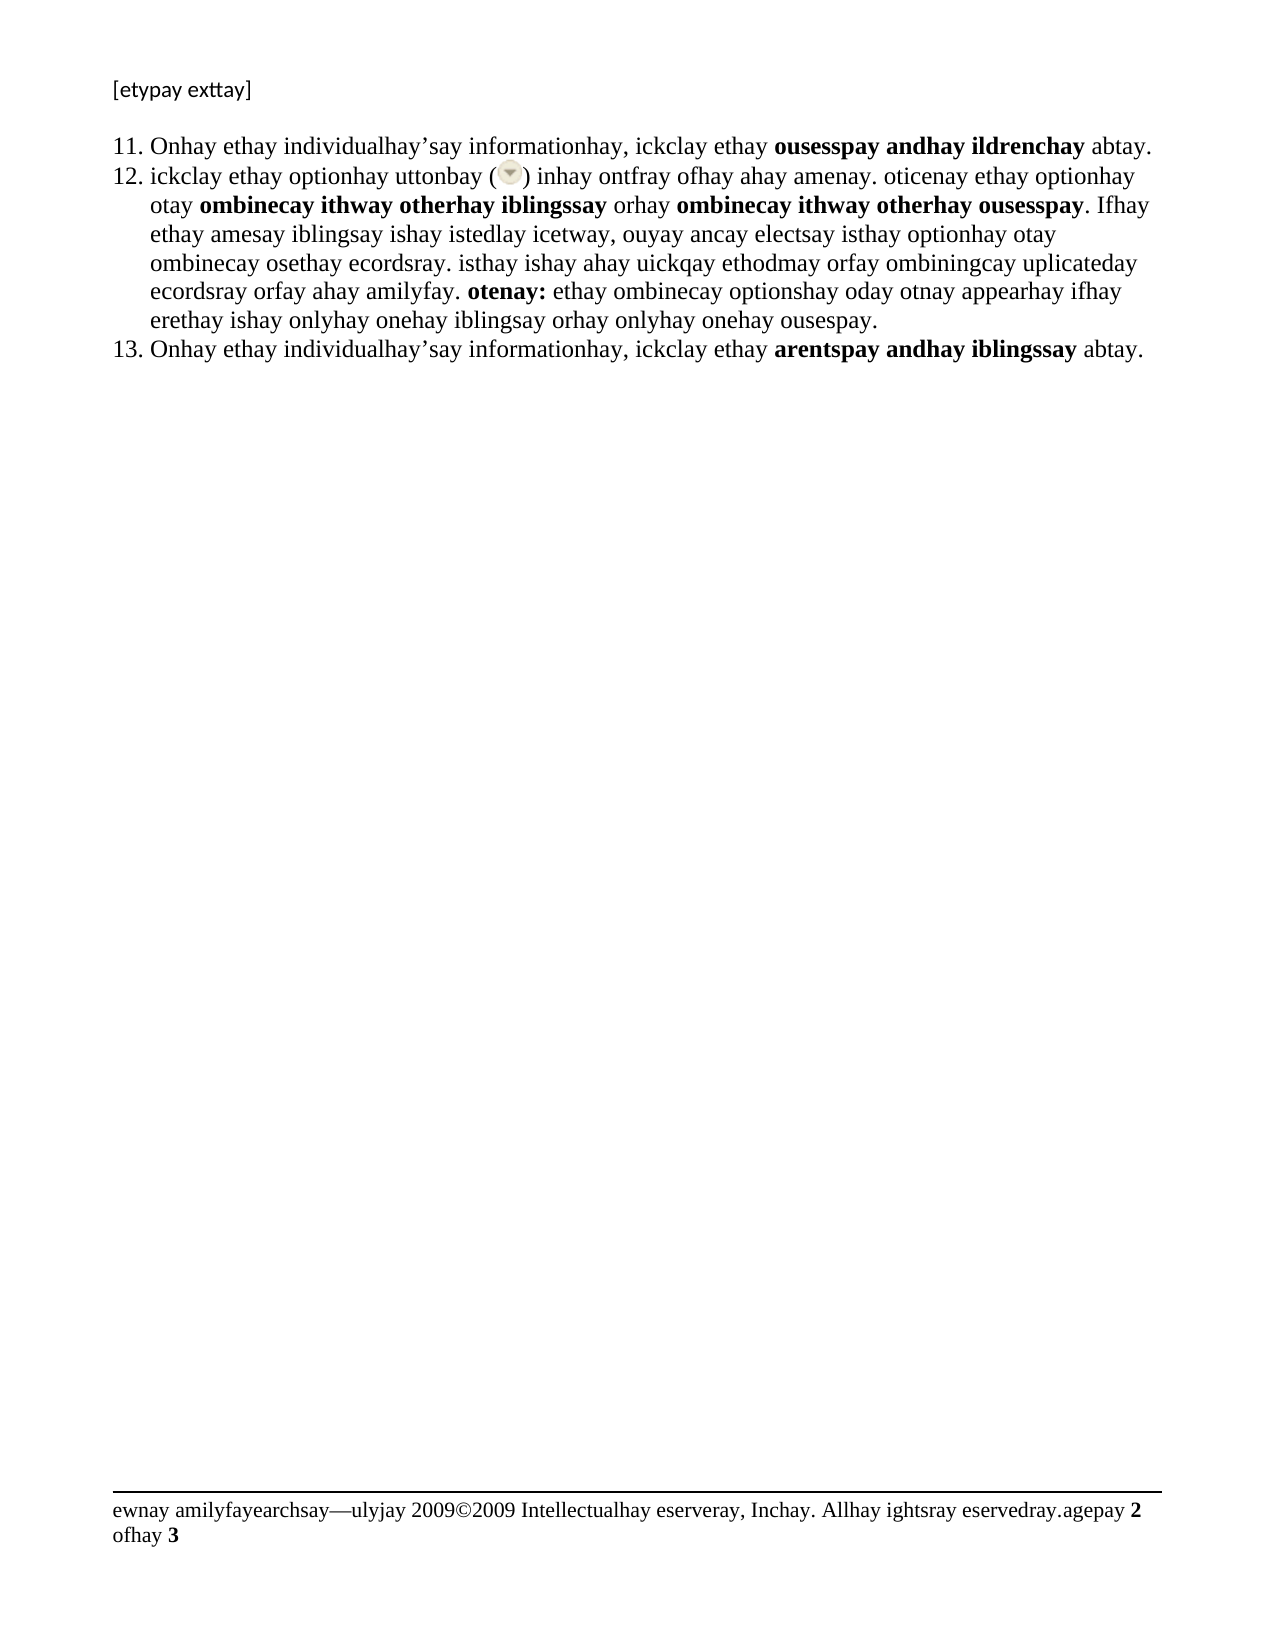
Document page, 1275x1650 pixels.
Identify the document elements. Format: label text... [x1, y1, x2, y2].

list Onhay ethay individualhay’say informationhay, ickclay ethay arentspay andhay iblingssay abtay. [112, 334, 1162, 363]
picture [497, 159, 523, 185]
list Onhay ethay individualhay’say informationhay, ickclay ethay ousesspay andhay ildrenchay abtay. [112, 131, 1162, 160]
list ickclay ethay optionhay uttonbay () inhay ontfray ofhay ahay amenay. oticenay ethay optionhay otay ombinecay ithway otherhay iblingssay orhay ombinecay ithway otherhay ousesspay. Ifhay ethay amesay iblingsay ishay istedlay icetway, ouyay ancay electsay isthay optionhay otay ombinecay osethay ecordsray. isthay ishay ahay uickqay ethodmay orfay ombiningcay uplicateday ecordsray orfay ahay amilyfay. otenay: ethay ombinecay optionshay oday otnay appearhay ifhay erethay ishay onlyhay onehay iblingsay orhay onlyhay onehay ousespay. [112, 160, 1162, 334]
